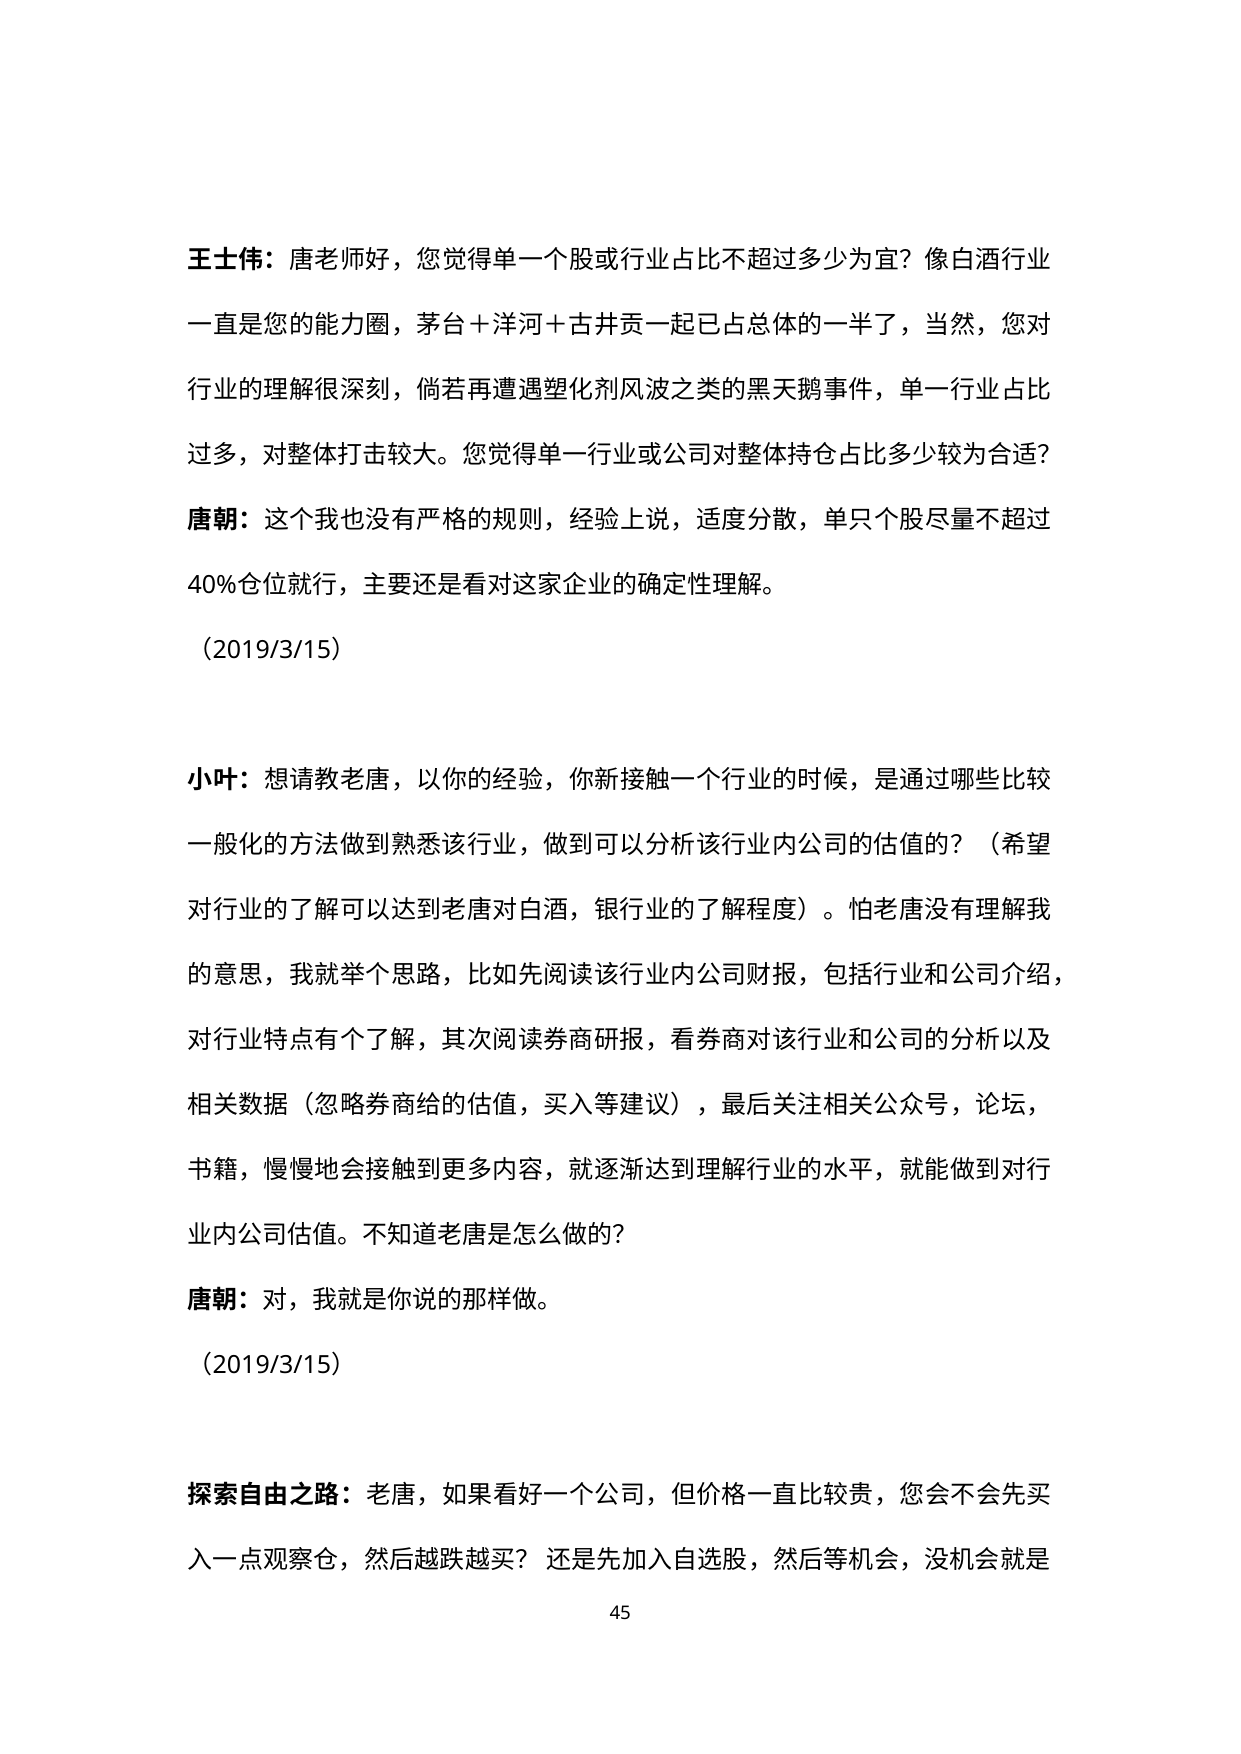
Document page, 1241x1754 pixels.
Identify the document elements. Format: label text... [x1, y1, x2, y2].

text （2019/3/15） [187, 1330, 1053, 1395]
text 王士伟：唐老师好，您觉得单一个股或行业占比不超过多少为宜？像白酒行业一直是您的能力圈，茅台＋洋河＋古井贡一起已占总体的一半了，当然，您对行业的理解很深刻，倘若再遭遇塑化剂风波之类的黑天鹅事件，单一行业占比过多，对整体打击较大。您觉得单一行业或公司对整体持仓占比多少较为合适？ [187, 225, 1053, 485]
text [187, 1460, 1053, 1590]
text （2019/3/15） [187, 615, 1053, 680]
text 小叶：想请教老唐，以你的经验，你新接触一个行业的时候，是通过哪些比较一般化的方法做到熟悉该行业，做到可以分析该行业内公司的估值的？（希望对行业的了解可以达到老唐对白酒，银行业的了解程度）。怕老唐没有理解我的意思，我就举个思路，比如先阅读该行业内公司财报，包括行业和公司介绍，对行业特点有个了解，其次阅读券商研报，看券商对该行业和公司的分析以及相关数据（忽略券商给的估值，买入等建议），最后关注相关公众号，论坛，书籍，慢慢地会接触到更多内容，就逐渐达到理解行业的水平，就能做到对行业内公司估值。不知道老唐是怎么做的？ [187, 745, 1053, 1265]
text 唐朝：对，我就是你说的那样做。 [187, 1265, 1053, 1330]
text 唐朝：这个我也没有严格的规则，经验上说，适度分散，单只个股尽量不超过40%仓位就行，主要还是看对这家企业的确定性理解。 [187, 485, 1053, 615]
